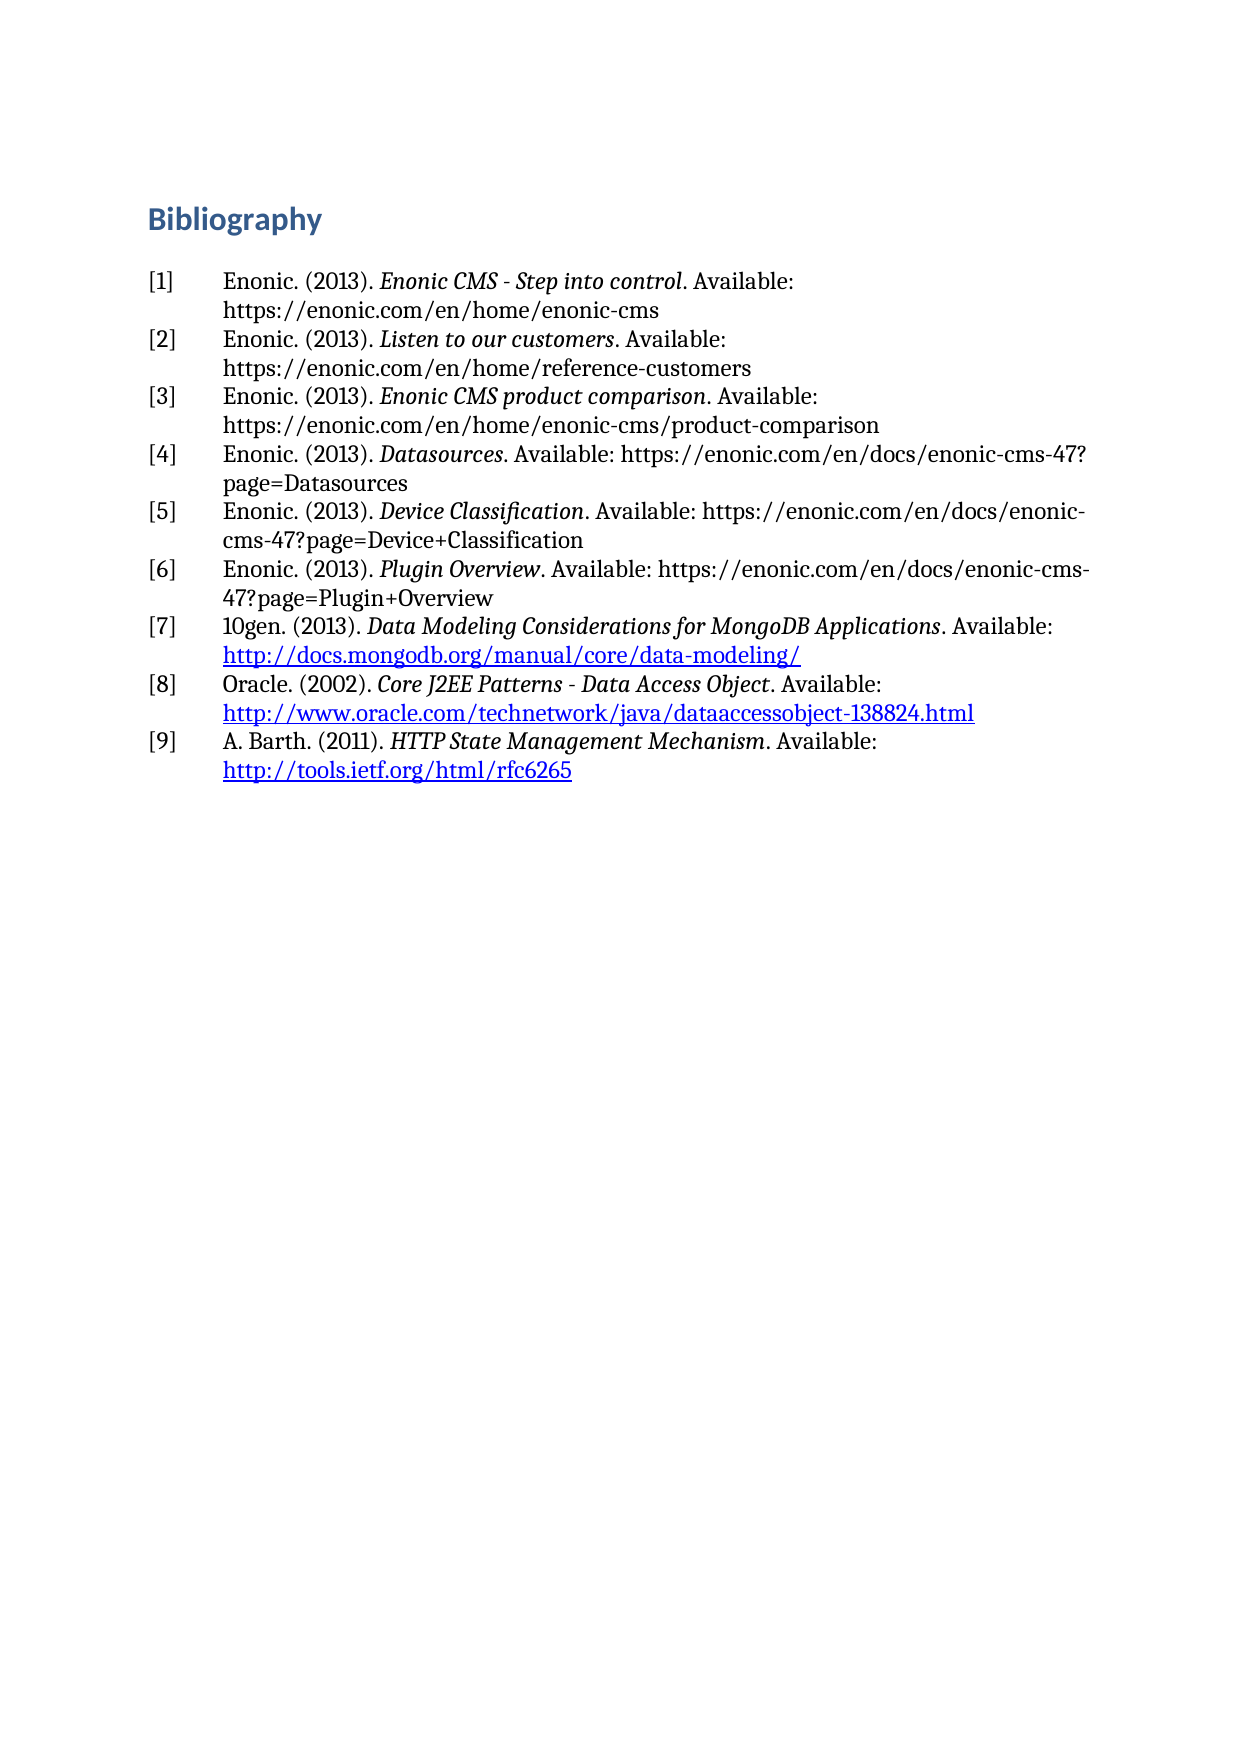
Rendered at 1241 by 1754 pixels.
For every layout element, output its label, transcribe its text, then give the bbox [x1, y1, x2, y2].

text [6] Enonic. (2013). Plugin Overview. Available: https://enonic.com/en/docs/enonic-cms-47?page=Plugin+Overview [148, 555, 1092, 612]
text [3] Enonic. (2013). Enonic CMS product comparison. Available: https://enonic.com/en/home/enonic-cms/product-comparison [148, 382, 1092, 440]
text [9] A. Barth. (2011). HTTP State Management Mechanism. Available: http://tools.ietf.org/html/rfc6265 [148, 727, 1092, 785]
subtitle Bibliography [148, 198, 1092, 238]
text [5] Enonic. (2013). Device Classification. Available: https://enonic.com/en/docs/enonic-cms-47?page=Device+Classification [148, 497, 1092, 555]
text [4] Enonic. (2013). Datasources. Available: https://enonic.com/en/docs/enonic-cms-47?page=Datasources [148, 440, 1092, 497]
text [2] Enonic. (2013). Listen to our customers. Available: https://enonic.com/en/home/reference-customers [148, 325, 1092, 382]
text [1] Enonic. (2013). Enonic CMS - Step into control. Available: https://enonic.com/en/home/enonic-cms [148, 267, 1092, 325]
text [8] Oracle. (2002). Core J2EE Patterns - Data Access Object. Available: http://www.oracle.com/technetwork/java/dataaccessobject-138824.html [148, 670, 1092, 727]
text [7] 10gen. (2013). Data Modeling Considerations for MongoDB Applications. Available: http://docs.mongodb.org/manual/core/data-modeling/ [148, 612, 1092, 670]
